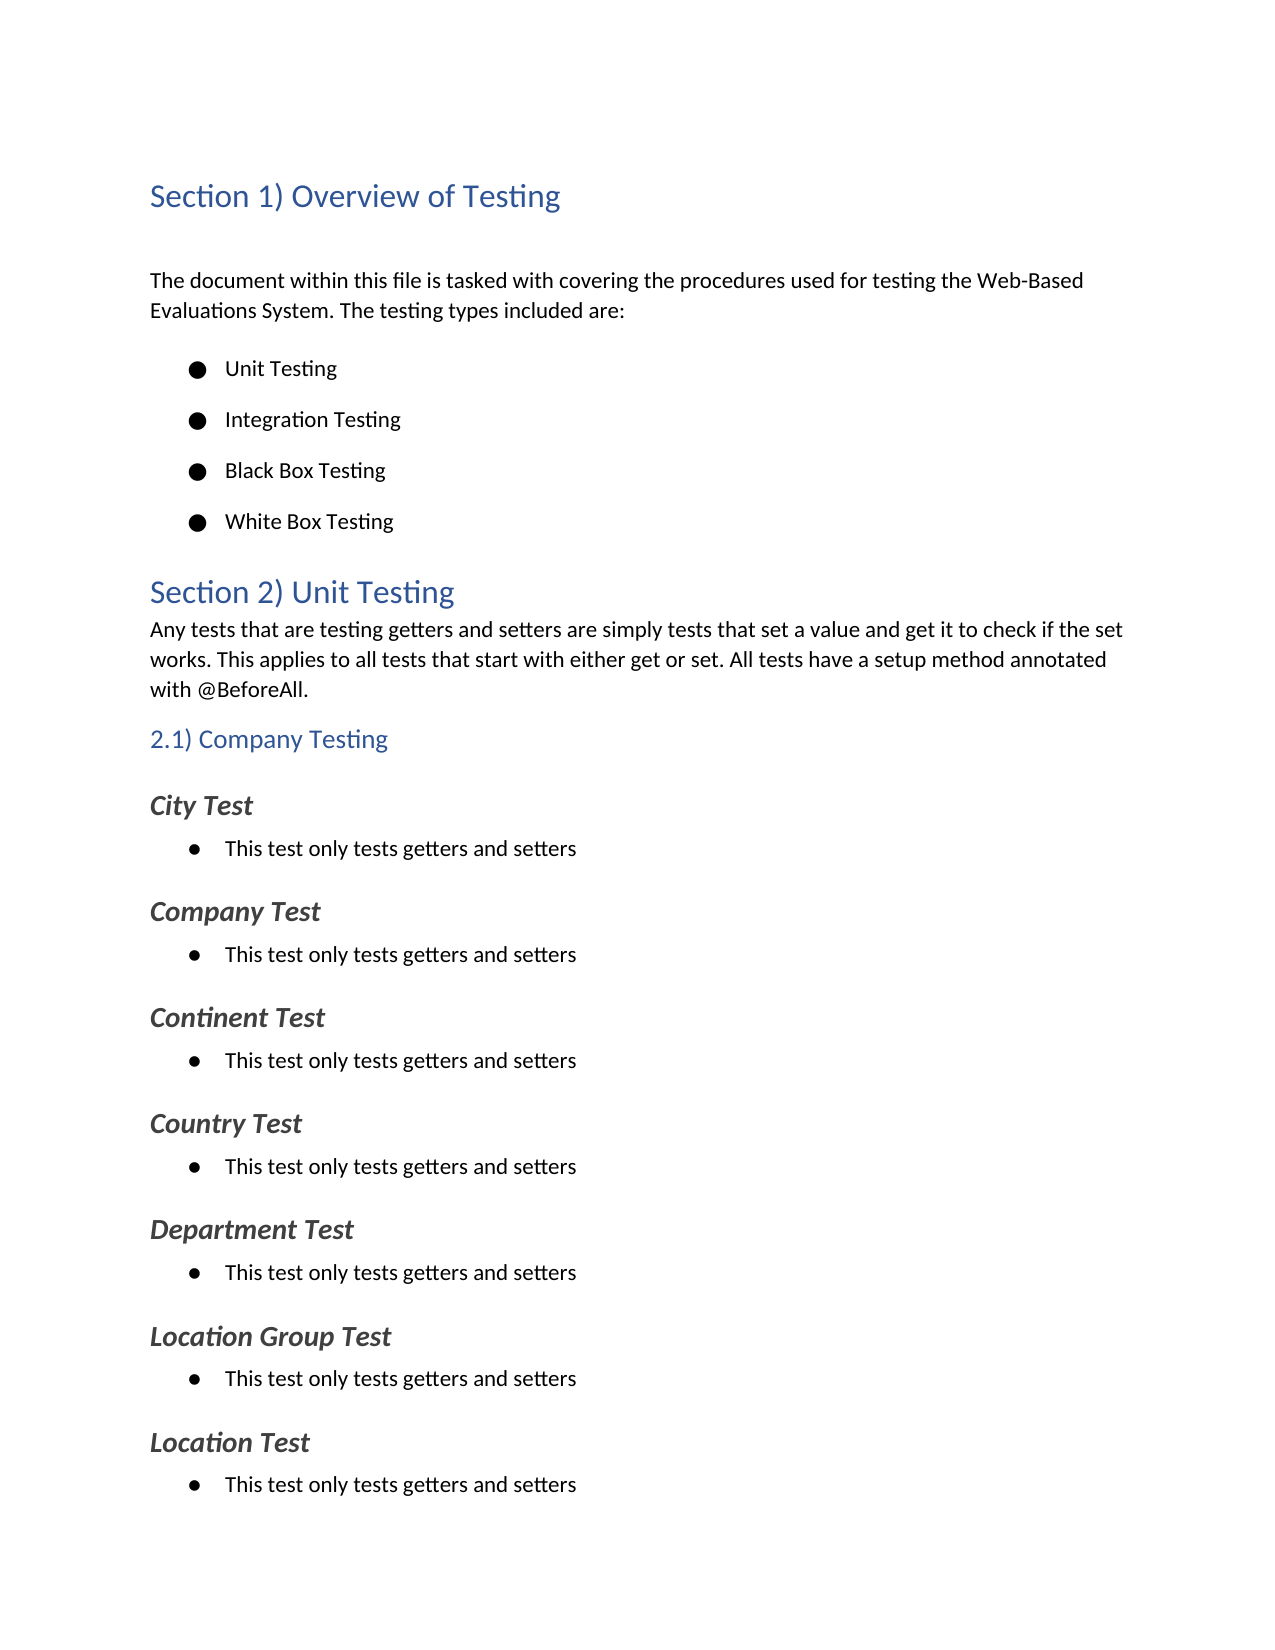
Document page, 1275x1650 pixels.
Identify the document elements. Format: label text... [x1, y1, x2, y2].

text Any tests that are testing getters and setters are simply tests that set a value and get it to check if the set works. This applies to all tests that start with either get or set. All tests have a setup method annotated with @BeforeAll. [150, 615, 1125, 703]
subtitle Section 1) Overview of Testing [150, 175, 1125, 216]
list This test only tests getters and setters [187, 1258, 1125, 1286]
subtitle Company Test [150, 893, 1125, 929]
subtitle 2.1) Company Testing [150, 722, 1125, 755]
list White Box Testing [187, 495, 1125, 542]
subtitle Department Test [150, 1211, 1125, 1247]
subtitle Section 2) Unit Testing [150, 571, 1125, 612]
subtitle City Test [150, 787, 1125, 822]
list This test only tests getters and setters [187, 834, 1125, 862]
list This test only tests getters and setters [187, 1046, 1125, 1074]
list Integration Testing [187, 394, 1125, 441]
list Unit Testing [187, 343, 1125, 390]
text The document within this file is tasked with covering the procedures used for testing the Web-Based Evaluations System. The testing types included are: [150, 266, 1125, 324]
list Black Box Testing [187, 444, 1125, 491]
subtitle Continent Test [150, 999, 1125, 1035]
list This test only tests getters and setters [187, 1152, 1125, 1180]
list This test only tests getters and setters [187, 1471, 1125, 1498]
list This test only tests getters and setters [187, 1364, 1125, 1392]
subtitle Country Test [150, 1105, 1125, 1141]
subtitle Location Test [150, 1424, 1125, 1459]
list This test only tests getters and setters [187, 940, 1125, 968]
subtitle Location Group Test [150, 1318, 1125, 1353]
